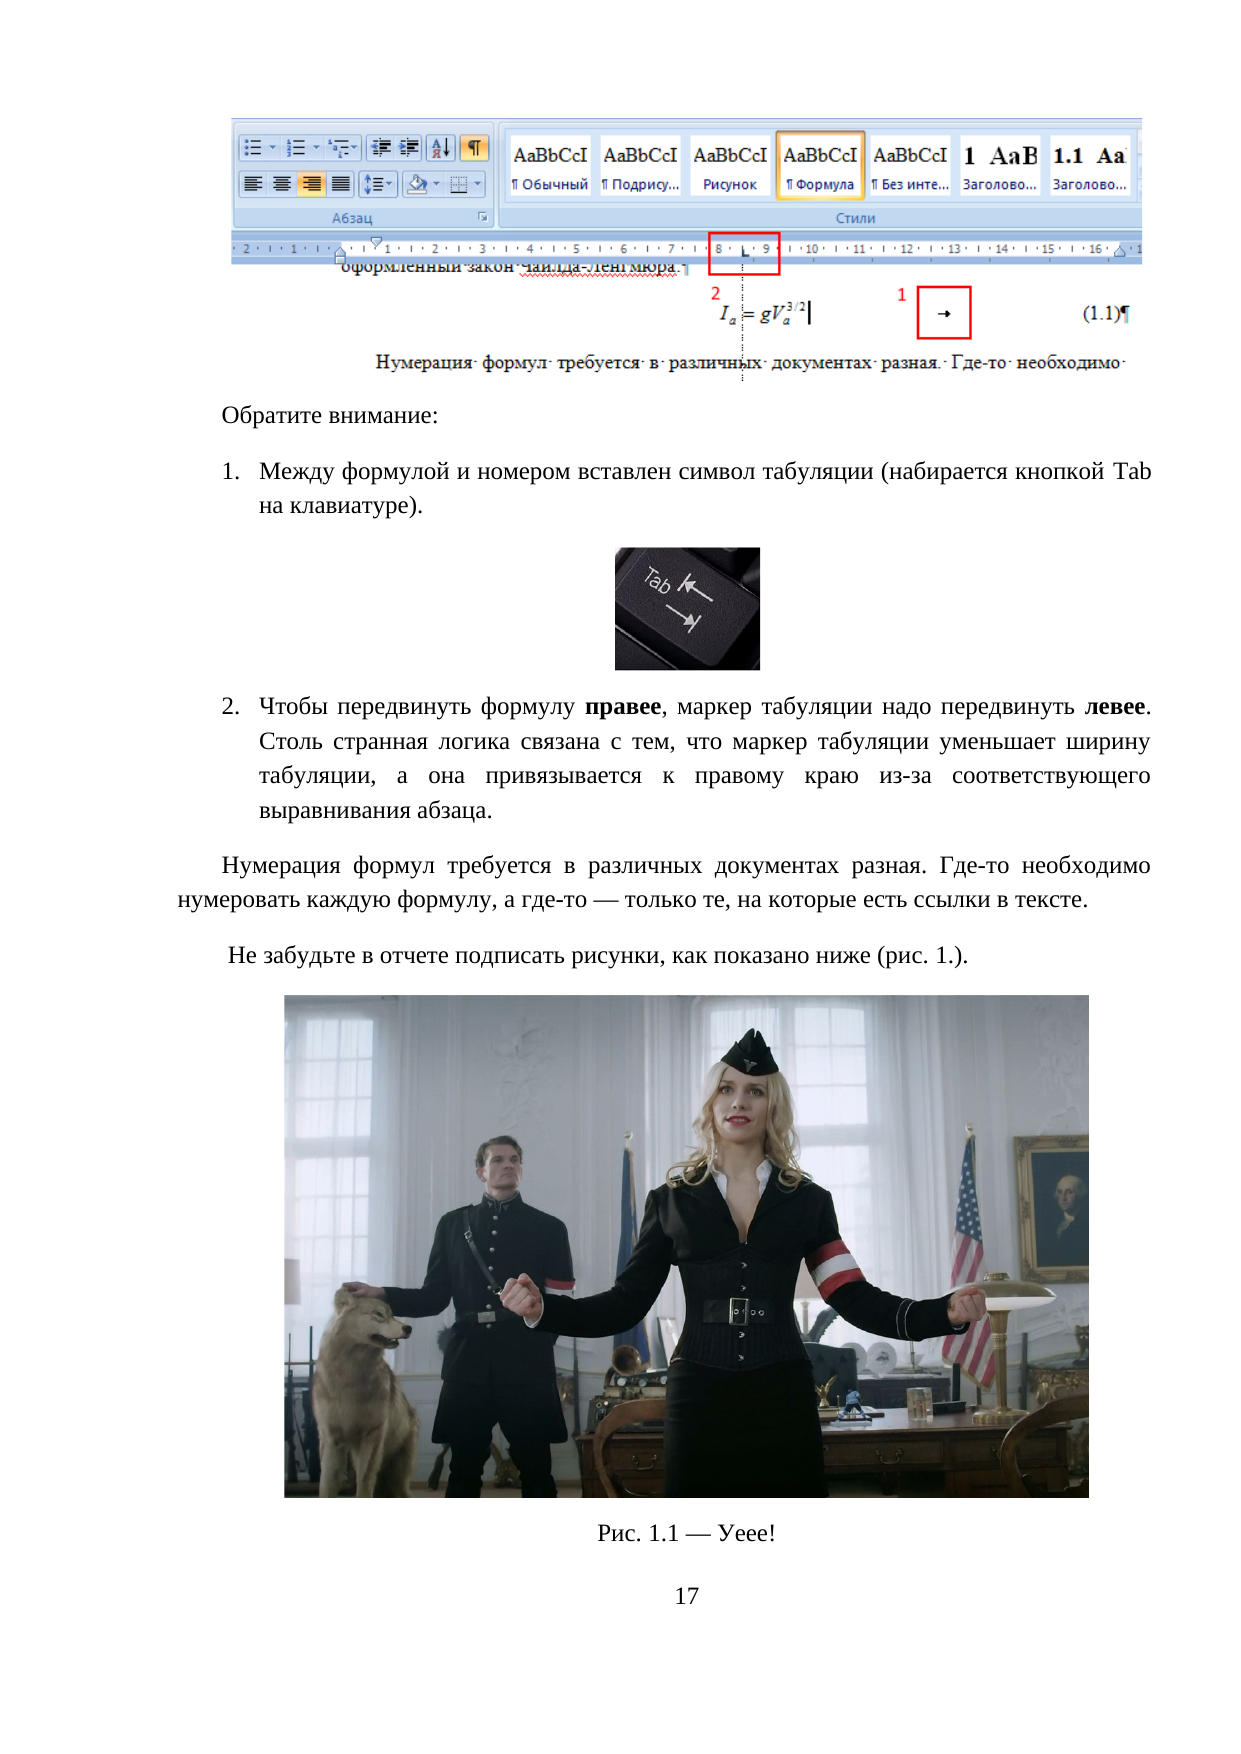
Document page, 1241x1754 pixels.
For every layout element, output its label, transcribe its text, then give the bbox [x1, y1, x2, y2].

text Рис. 1.1 — Уеее! [177, 1518, 1152, 1547]
text Нумерация формул требуется в различных документах разная. Где-то необходимо нумеровать каждую формулу, а где-то — только те, на которые есть ссылки в тексте. [177, 850, 1152, 913]
picture [613, 545, 761, 671]
picture [284, 995, 1089, 1498]
list Между формулой и номером вставлен символ табуляции (набирается кнопкой Tab на клавиатуре). [221, 456, 1152, 519]
text Не забудьте в отчете подписать рисунки, как показано ниже (рис. 1.1). [177, 940, 1152, 968]
picture [231, 118, 1143, 381]
text Обратите внимание: [177, 400, 1152, 429]
list Чтобы передвинуть формулу правее, маркер табуляции надо передвинуть левее. Столь странная логика связана с тем, что маркер табуляции уменьшает ширину табуляции, а она привязывается к правому краю из-за соответствующего выравнивания абзаца. [221, 691, 1152, 823]
